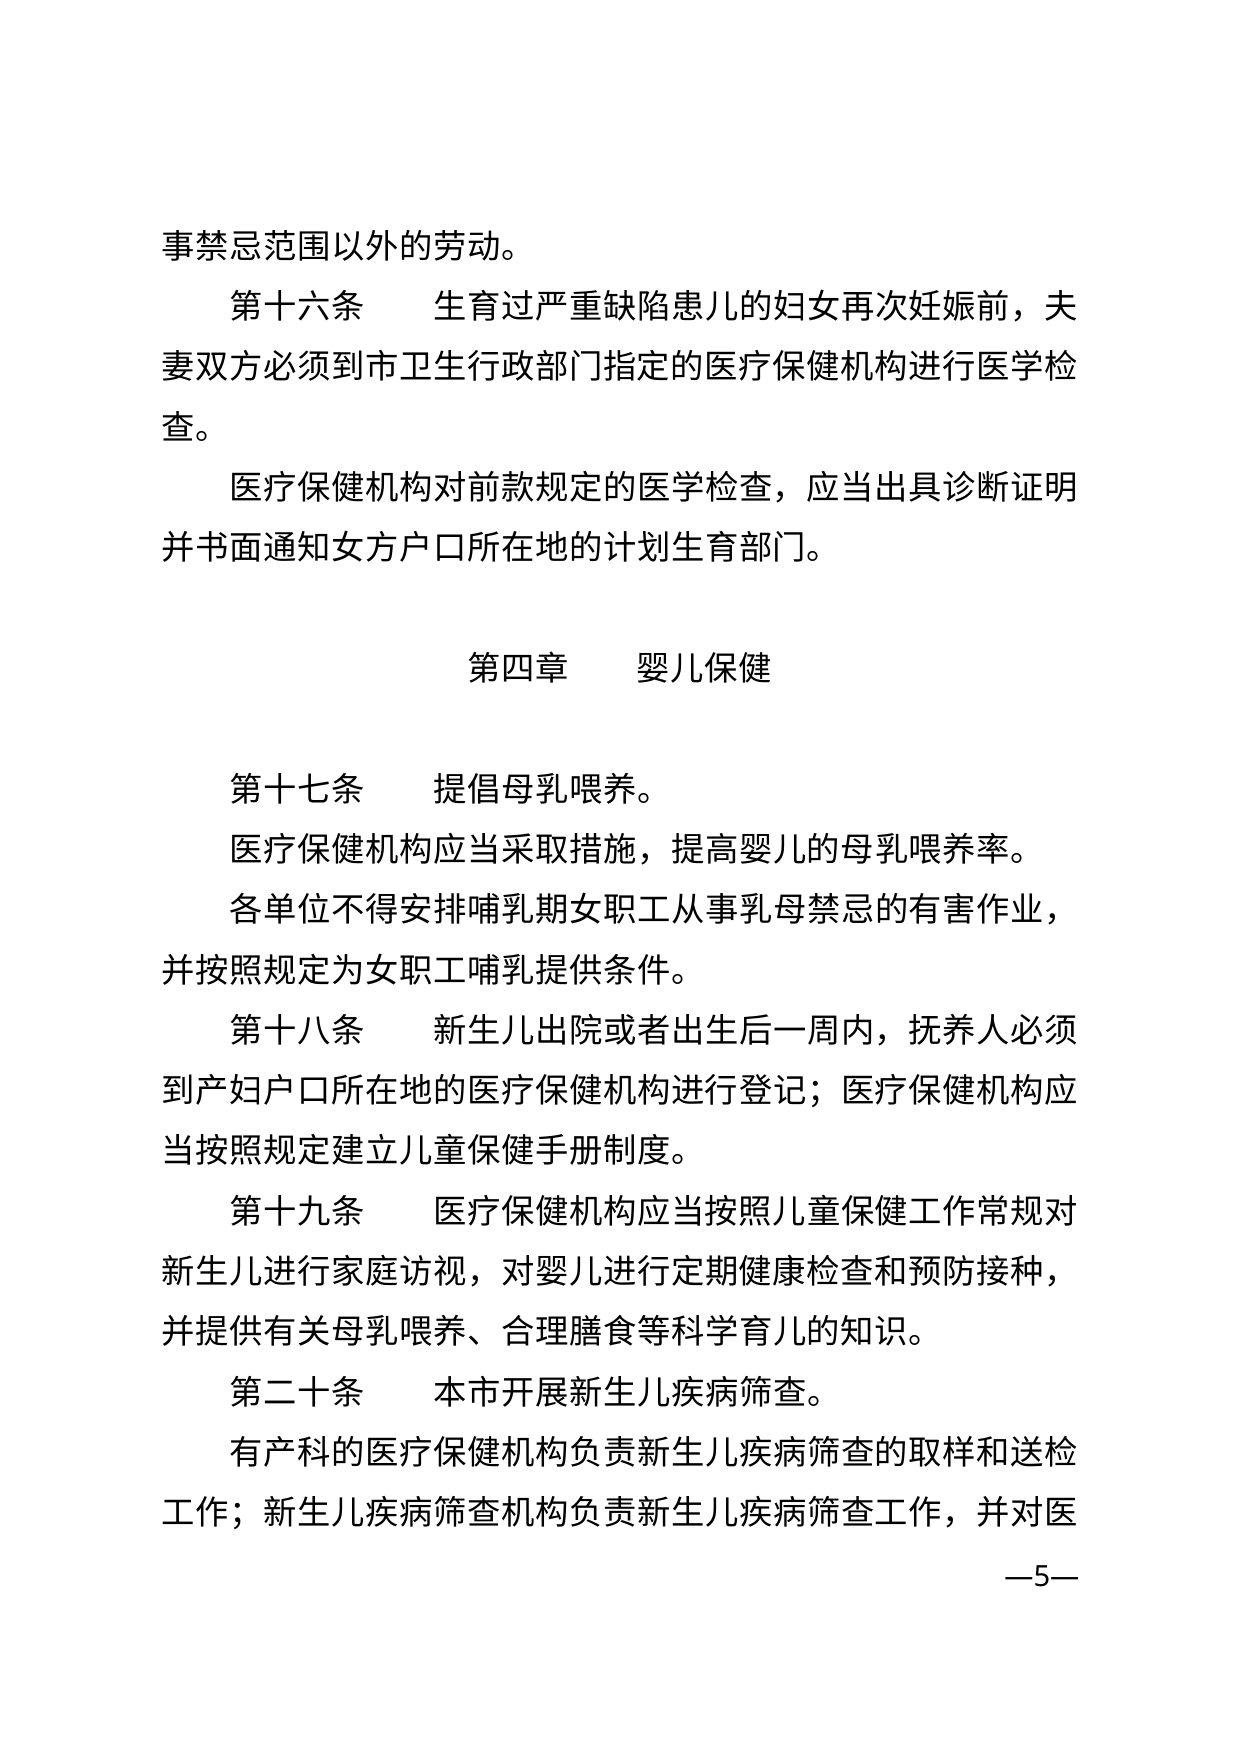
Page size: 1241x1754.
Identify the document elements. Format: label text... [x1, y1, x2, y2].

text 第十八条 新生儿出院或者出生后一周内，抚养人必须到产妇户口所在地的医疗保健机构进行登记；医疗保健机构应当按照规定建立儿童保健手册制度。 [162, 998, 1078, 1178]
text 医疗保健机构应当采取措施，提高婴儿的母乳喂养率。 [162, 817, 1078, 877]
text 第十六条 生育过严重缺陷患儿的妇女再次妊娠前，夫妻双方必须到市卫生行政部门指定的医疗保健机构进行医学检查。 [162, 274, 1078, 455]
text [162, 213, 1078, 274]
text 医疗保健机构对前款规定的医学检查，应当出具诊断证明，并书面通知女方户口所在地的计划生育部门。 [162, 455, 1078, 575]
text 第二十条 本市开展新生儿疾病筛查。 [162, 1359, 1078, 1420]
text 第四章 婴儿保健 [162, 636, 1078, 696]
text 第十九条 医疗保健机构应当按照儿童保健工作常规对新生儿进行家庭访视，对婴儿进行定期健康检查和预防接种，并提供有关母乳喂养、合理膳食等科学育儿的知识。 [162, 1178, 1078, 1359]
text 第十七条 提倡母乳喂养。 [162, 756, 1078, 817]
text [162, 1420, 1078, 1540]
text 各单位不得安排哺乳期女职工从事乳母禁忌的有害作业，并按照规定为女职工哺乳提供条件。 [162, 877, 1078, 998]
